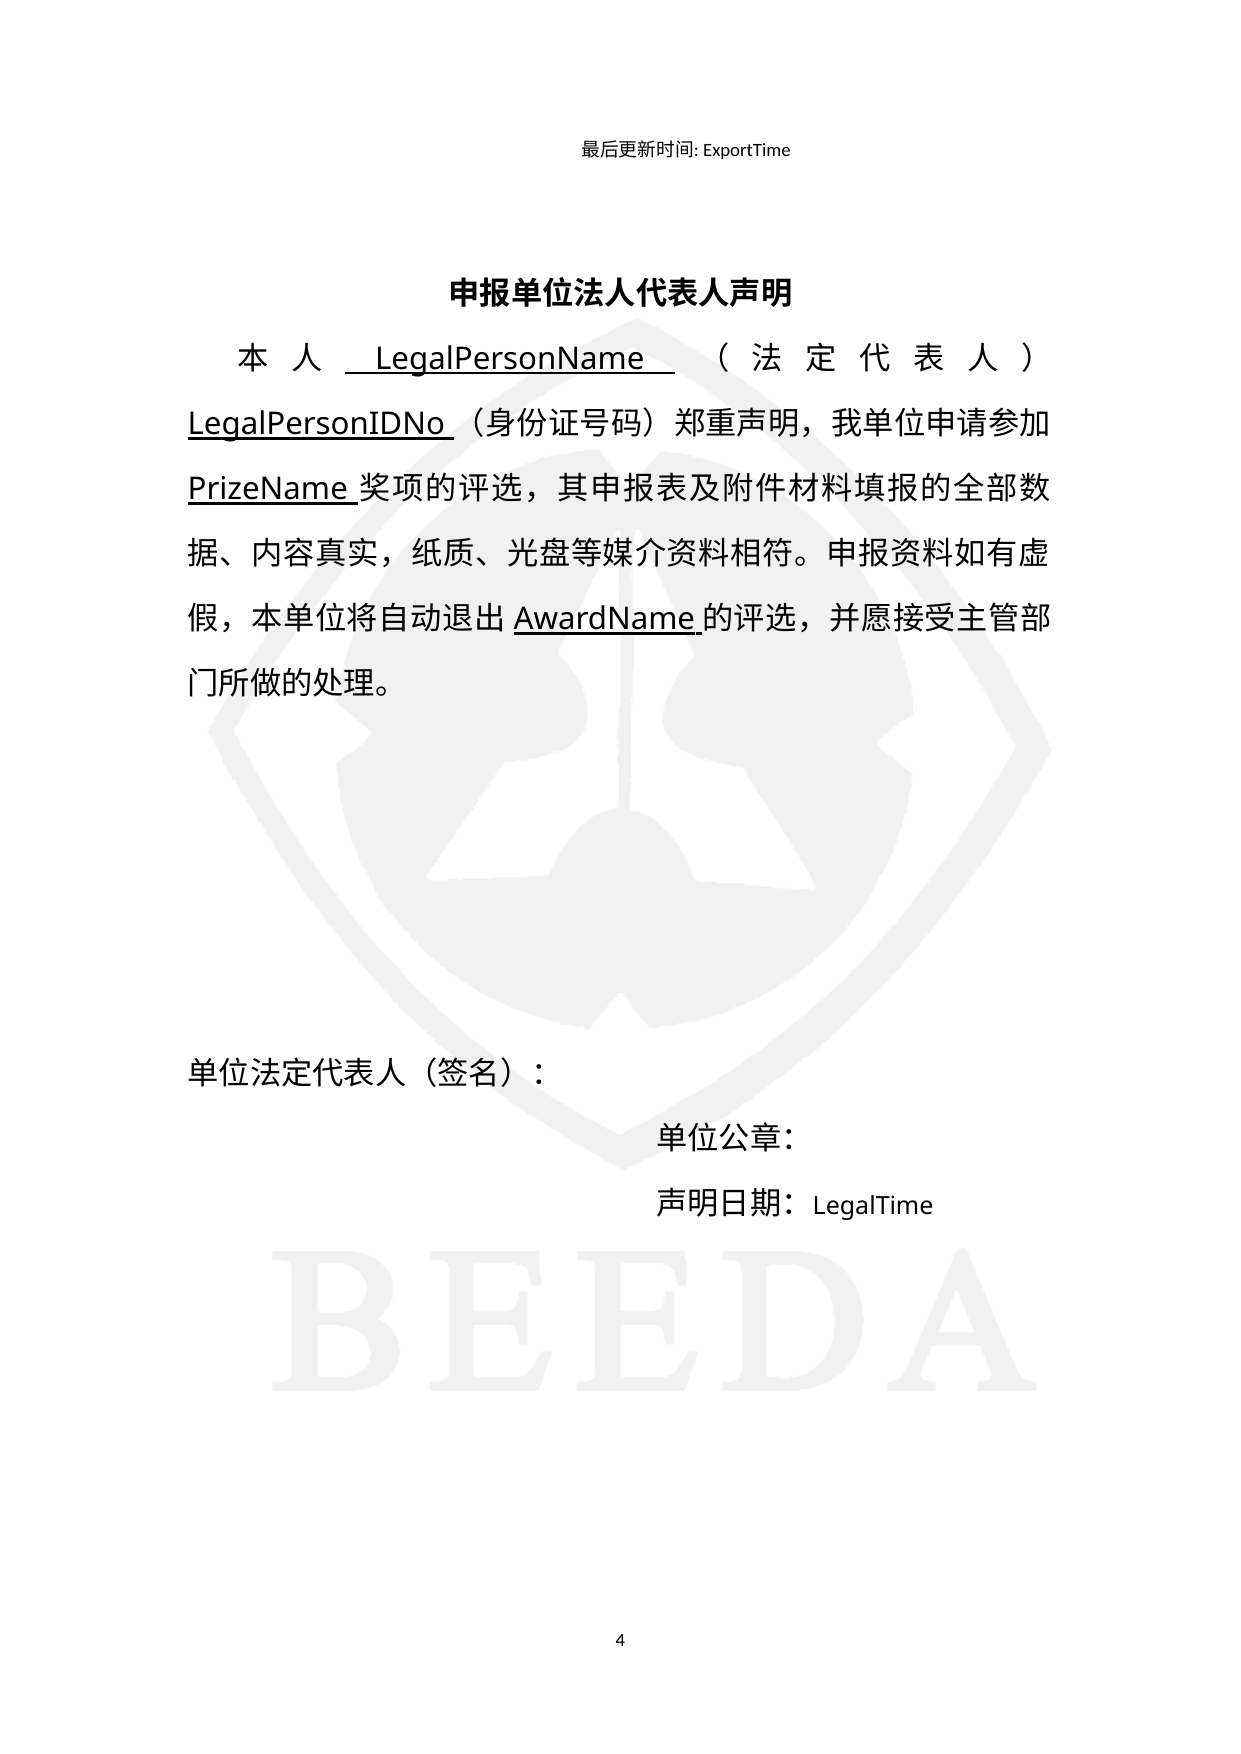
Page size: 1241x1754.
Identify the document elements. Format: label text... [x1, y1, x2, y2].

table_cell 本人 LegalPersonName （法定代表人） LegalPersonIDNo （身份证号码）郑重声明，我单位申请参加PrizeName 奖项的评选，其申报表及附件材料填报的全部数据、内容真实，纸质、光盘等媒介资料相符。申报资料如有虚假，本单位将自动退出AwardName的评选，并愿接受主管部门所做的处理。 单位法定代表人（签名）： 单位公章： 声明日期：LegalTime [188, 324, 1053, 1259]
table_header 申报单位法人代表人声明 [188, 259, 1053, 324]
